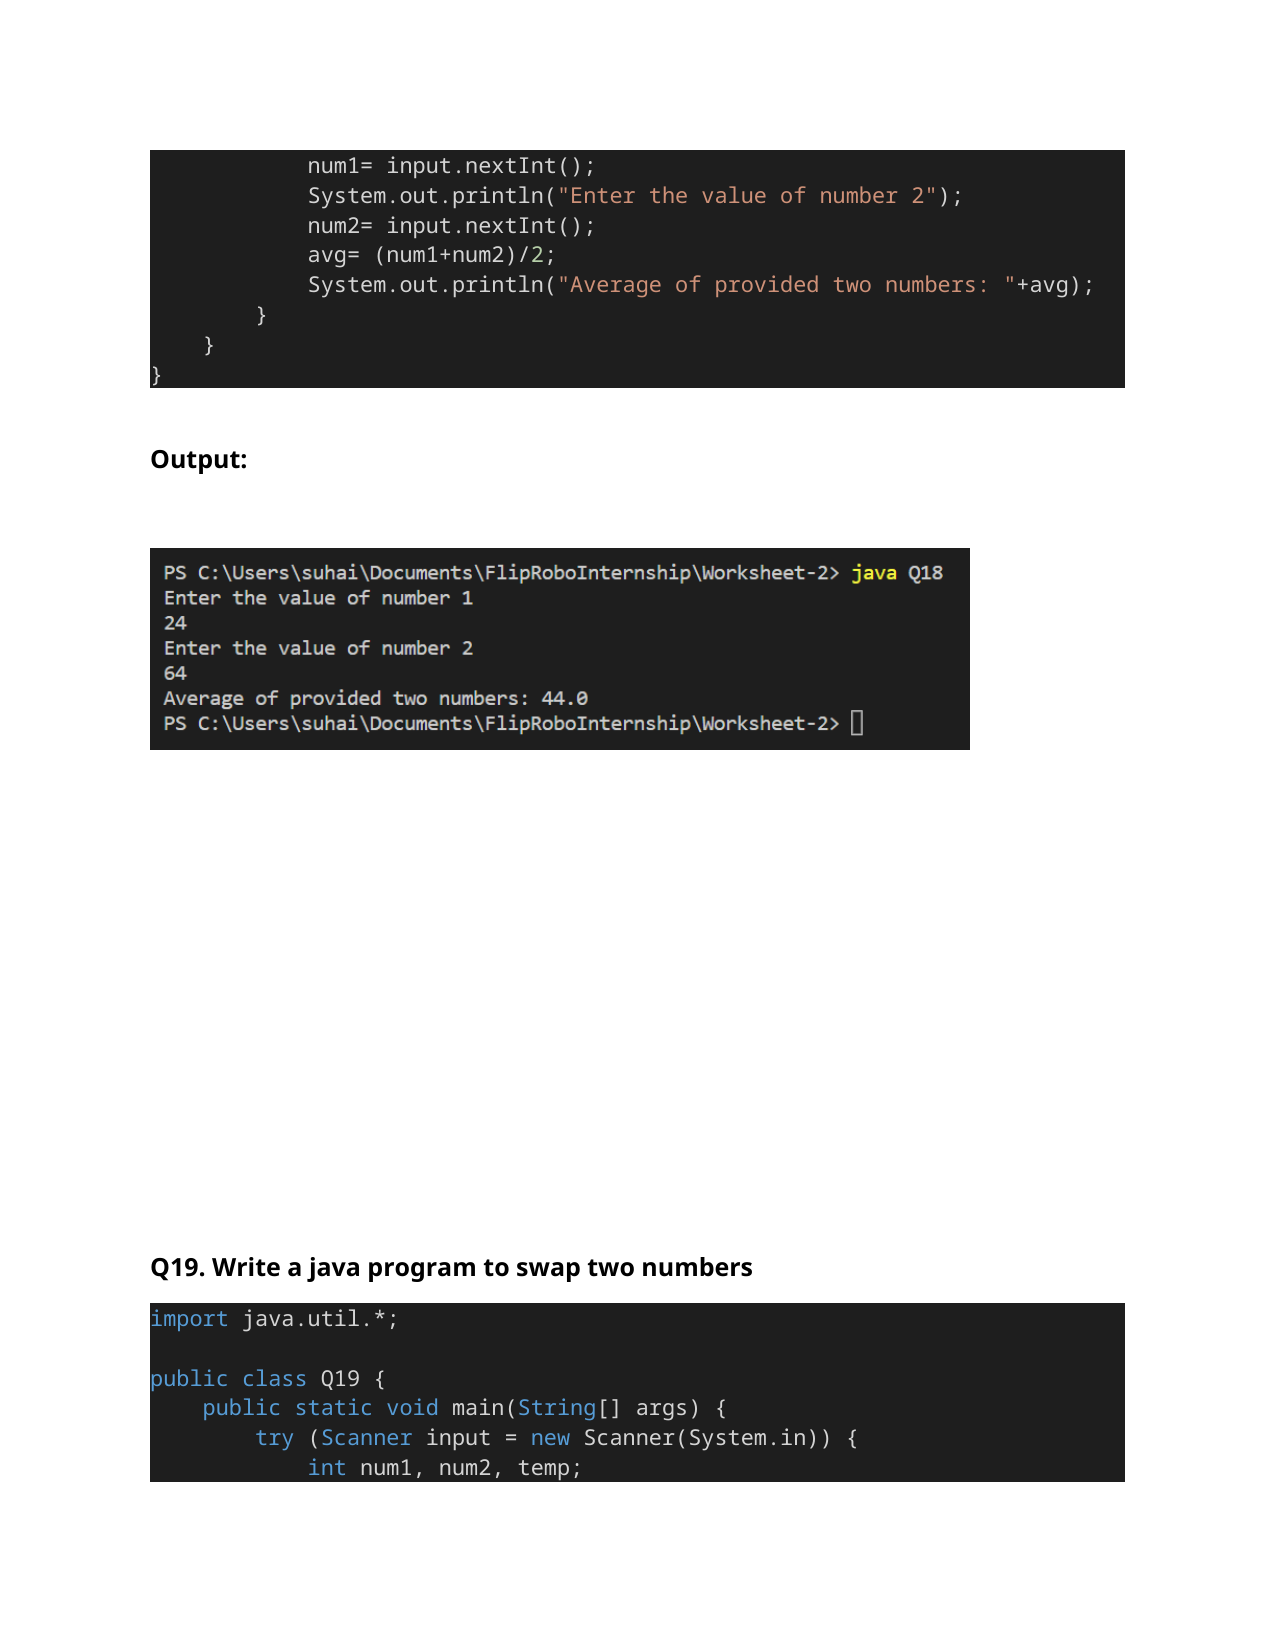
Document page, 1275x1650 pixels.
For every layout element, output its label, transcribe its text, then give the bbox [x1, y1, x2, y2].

text int num1, num2, temp; [150, 1452, 1125, 1482]
text public static void main(String[] args) { [150, 1392, 1125, 1422]
text import java.util.*; [150, 1303, 1125, 1333]
text public class Q19 { [150, 1362, 1125, 1392]
text } [150, 299, 1125, 329]
text avg= (num1+num2)/2; [150, 239, 1125, 269]
text try (Scanner input = new Scanner(System.in)) { [150, 1422, 1125, 1452]
text System.out.println("Enter the value of number 2"); [150, 180, 1125, 209]
text } [150, 329, 1125, 358]
text Output: [150, 442, 1125, 476]
text num2= input.nextInt(); [150, 209, 1125, 239]
text System.out.println("Average of provided two numbers: "+avg); [150, 269, 1125, 299]
picture [150, 548, 970, 750]
text num1= input.nextInt(); [150, 150, 1125, 180]
text Q19. Write a java program to swap two numbers [150, 1249, 1125, 1283]
text } [150, 358, 1125, 388]
